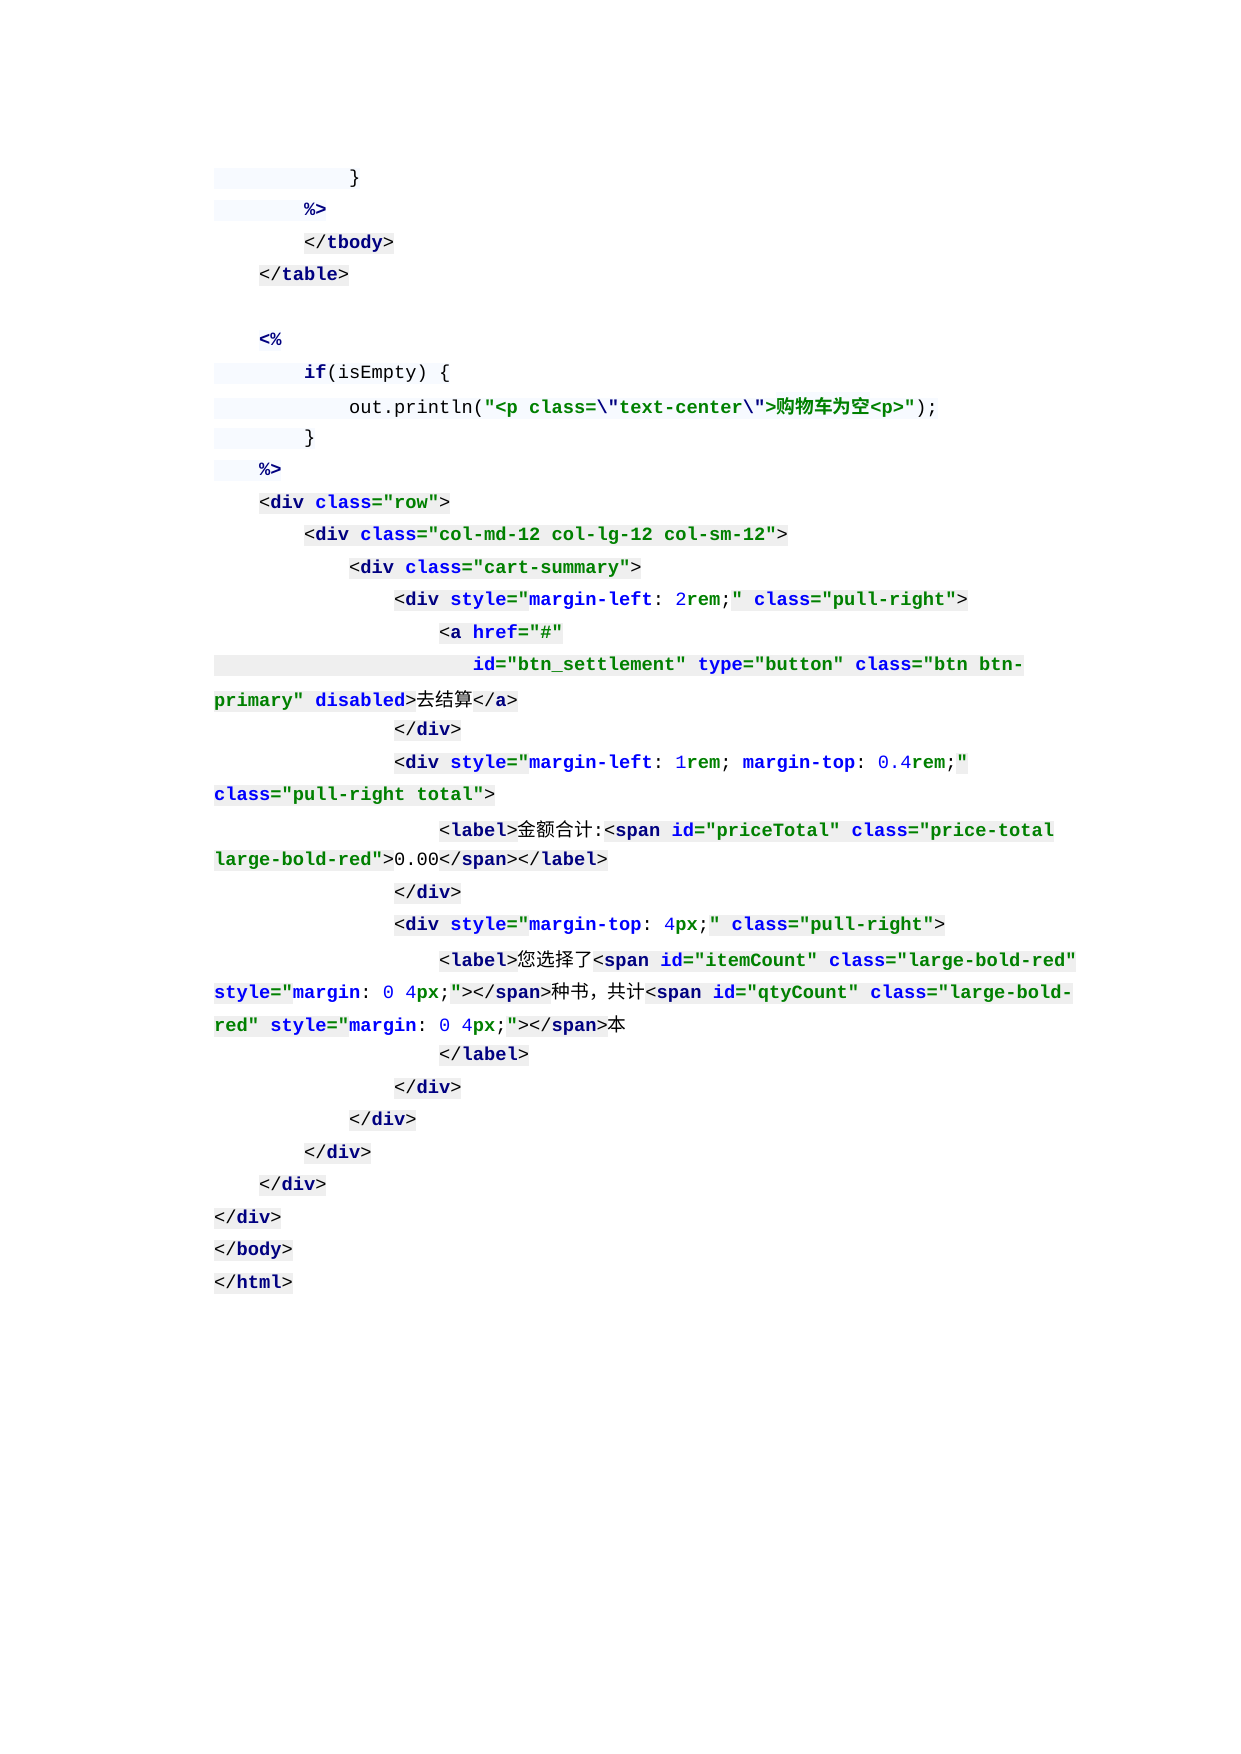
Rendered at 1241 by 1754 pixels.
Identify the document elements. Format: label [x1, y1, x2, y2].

list [214, 162, 1093, 1299]
